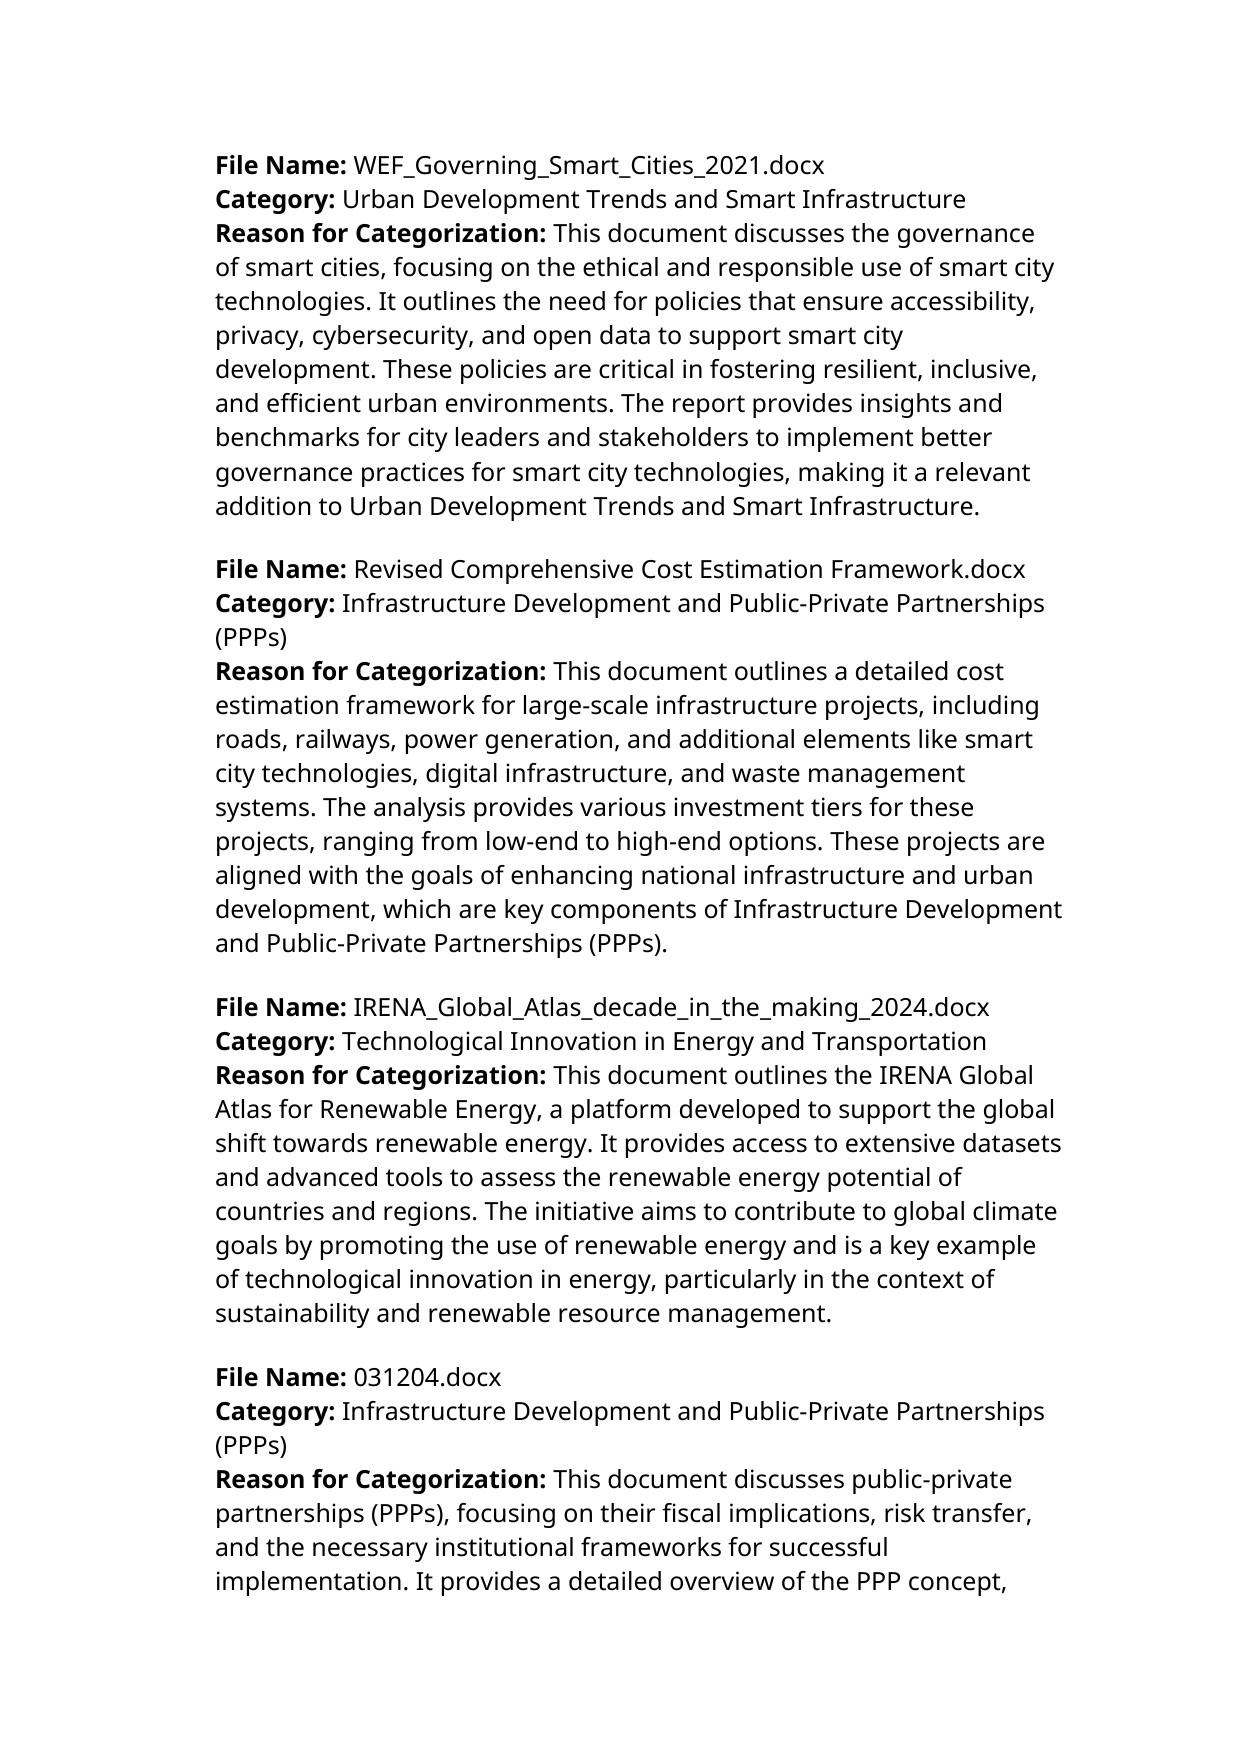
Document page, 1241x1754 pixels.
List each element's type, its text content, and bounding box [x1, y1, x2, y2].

text File Name: Revised Comprehensive Cost Estimation Framework.docx Category: Infrastructure Development and Public-Private Partnerships (PPPs) Reason for Categorization: This document outlines a detailed cost estimation framework for large-scale infrastructure projects, including roads, railways, power generation, and additional elements like smart city technologies, digital infrastructure, and waste management systems. The analysis provides various investment tiers for these projects, ranging from low-end to high-end options. These projects are aligned with the goals of enhancing national infrastructure and urban development, which are key components of Infrastructure Development and Public-Private Partnerships (PPPs). [215, 551, 1063, 960]
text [215, 1359, 1063, 1598]
text File Name: WEF_Governing_Smart_Cities_2021.docx Category: Urban Development Trends and Smart Infrastructure Reason for Categorization: This document discusses the governance of smart cities, focusing on the ethical and responsible use of smart city technologies. It outlines the need for policies that ensure accessibility, privacy, cybersecurity, and open data to support smart city development. These policies are critical in fostering resilient, inclusive, and efficient urban environments. The report provides insights and benchmarks for city leaders and stakeholders to implement better governance practices for smart city technologies, making it a relevant addition to Urban Development Trends and Smart Infrastructure. [215, 148, 1063, 522]
text File Name: IRENA_Global_Atlas_decade_in_the_making_2024.docx Category: Technological Innovation in Energy and Transportation Reason for Categorization: This document outlines the IRENA Global Atlas for Renewable Energy, a platform developed to support the global shift towards renewable energy. It provides access to extensive datasets and advanced tools to assess the renewable energy potential of countries and regions. The initiative aims to contribute to global climate goals by promoting the use of renewable energy and is a key example of technological innovation in energy, particularly in the context of sustainability and renewable resource management. [215, 989, 1063, 1330]
